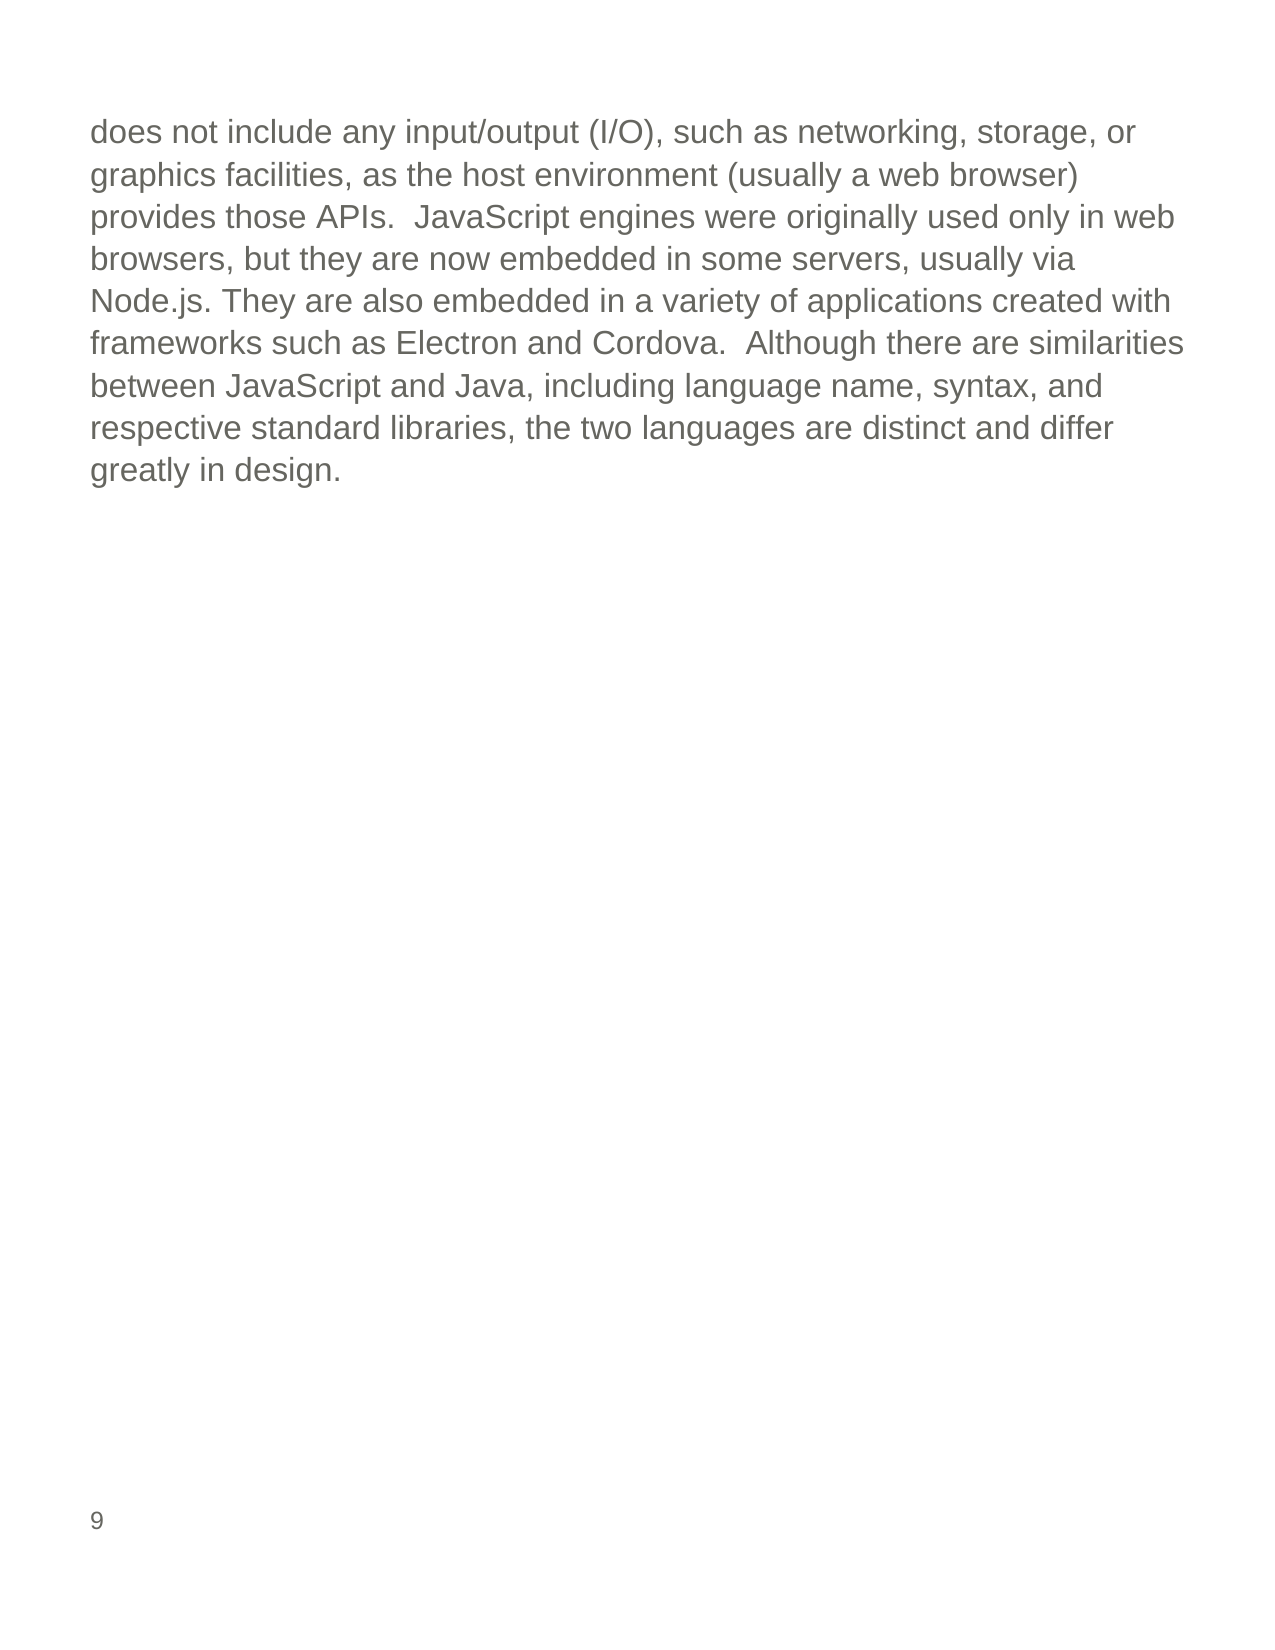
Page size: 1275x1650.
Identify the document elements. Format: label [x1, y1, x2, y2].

text [90, 112, 1185, 488]
